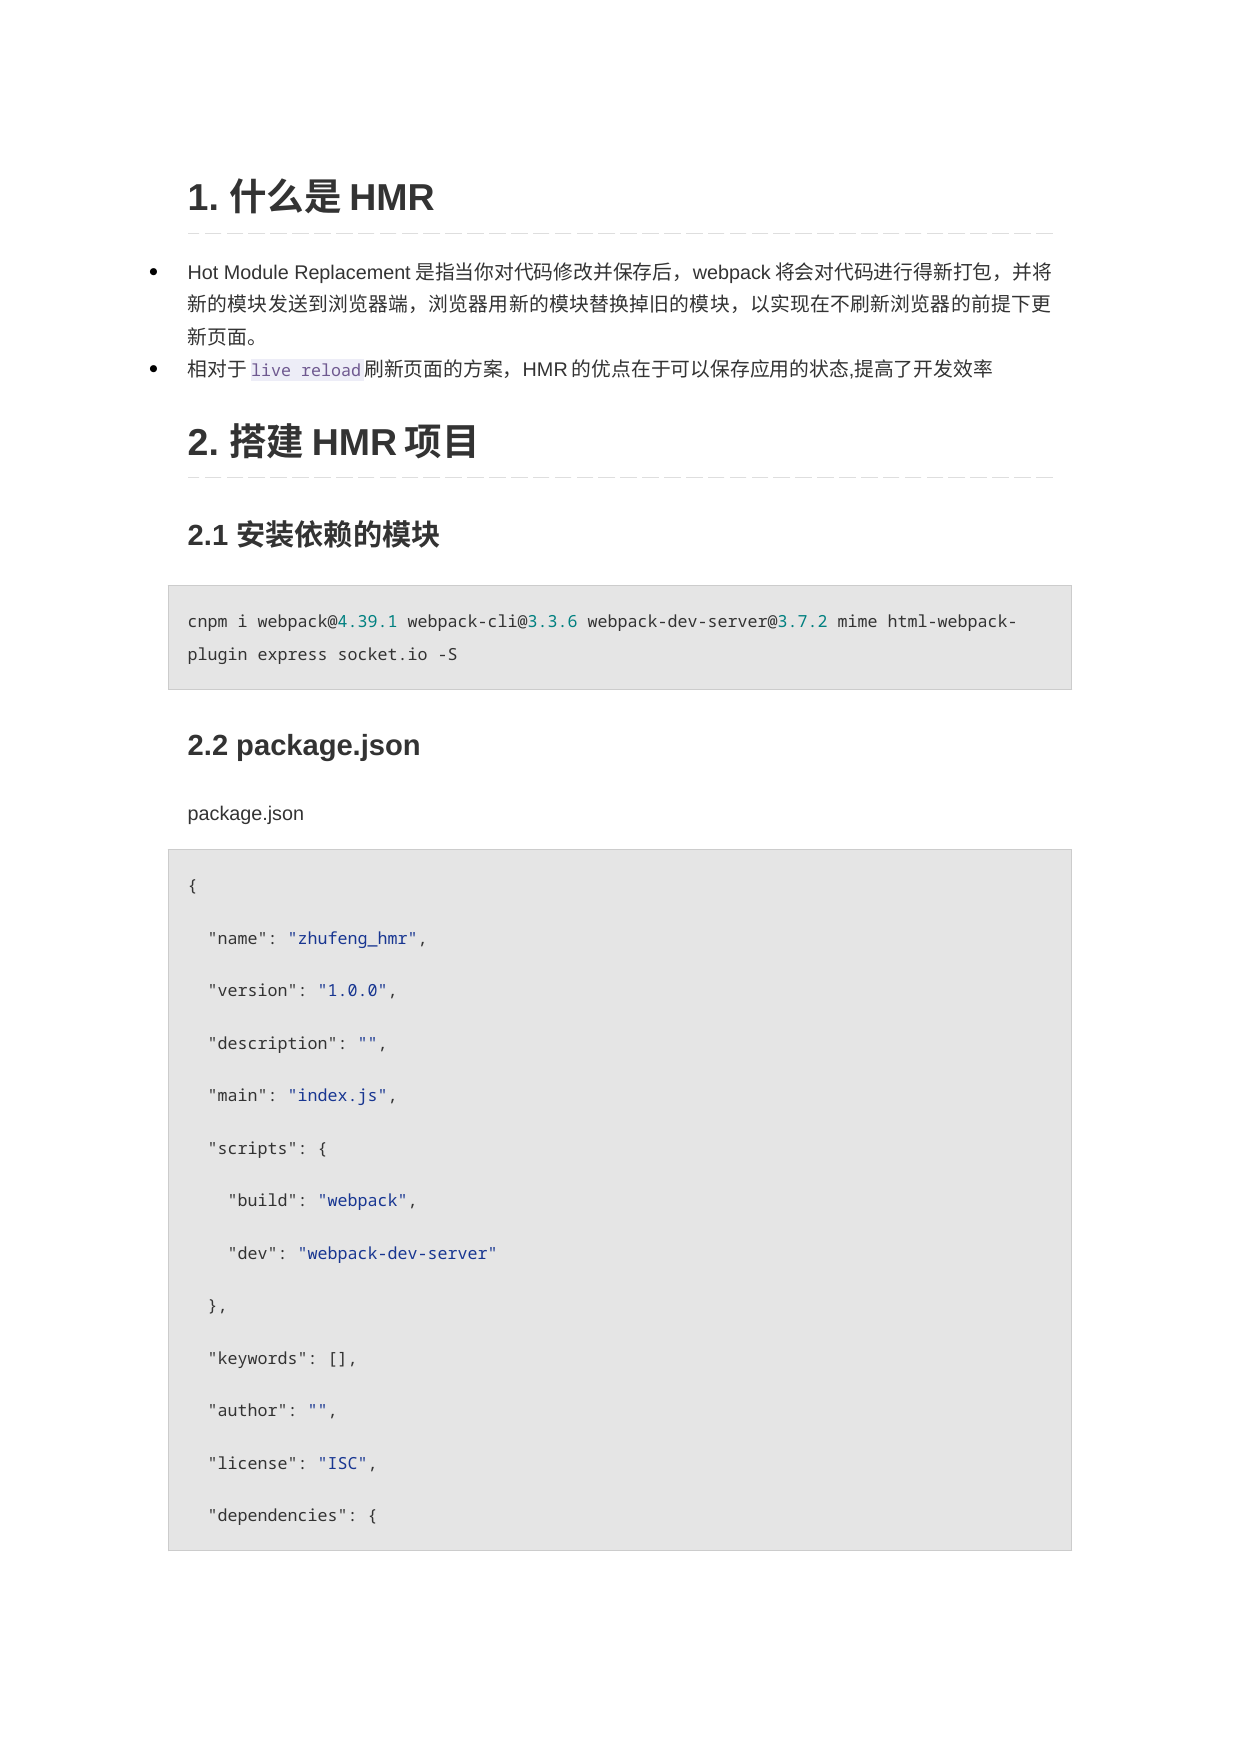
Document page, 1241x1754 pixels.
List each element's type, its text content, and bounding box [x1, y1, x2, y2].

text "license": "ISC", [169, 1427, 1071, 1479]
subtitle 1. 什么是HMR [187, 162, 1053, 234]
text "scripts": { [169, 1112, 1071, 1164]
text "author": "", [169, 1374, 1071, 1427]
text "dependencies": { [169, 1479, 1071, 1550]
list 相对于live reload刷新页面的方案，HMR的优点在于可以保存应用的状态,提高了开发效率 [150, 352, 1053, 384]
subtitle 2. 搭建HMR项目 [187, 406, 1053, 478]
subtitle 2.2 package.json [187, 712, 1053, 777]
text cnpm i webpack@4.39.1 webpack-cli@3.3.6 webpack-dev-server@3.7.2 mime html-webpack-plugin express socket.io -S [169, 586, 1071, 689]
text "keywords": [], [169, 1322, 1071, 1374]
subtitle 2.1 安装依赖的模块 [187, 500, 1053, 565]
text package.json [187, 797, 1053, 829]
list Hot Module Replacement是指当你对代码修改并保存后，webpack将会对代码进行得新打包，并将新的模块发送到浏览器端，浏览器用新的模块替换掉旧的模块，以实现在不刷新浏览器的前提下更新页面。 [150, 254, 1053, 352]
text "description": "", [169, 1007, 1071, 1059]
text { [169, 850, 1071, 902]
text "build": "webpack", [169, 1164, 1071, 1217]
text "version": "1.0.0", [169, 954, 1071, 1007]
text "dev": "webpack-dev-server" [169, 1217, 1071, 1269]
text }, [169, 1269, 1071, 1322]
text "main": "index.js", [169, 1059, 1071, 1112]
text "name": "zhufeng_hmr", [169, 902, 1071, 954]
